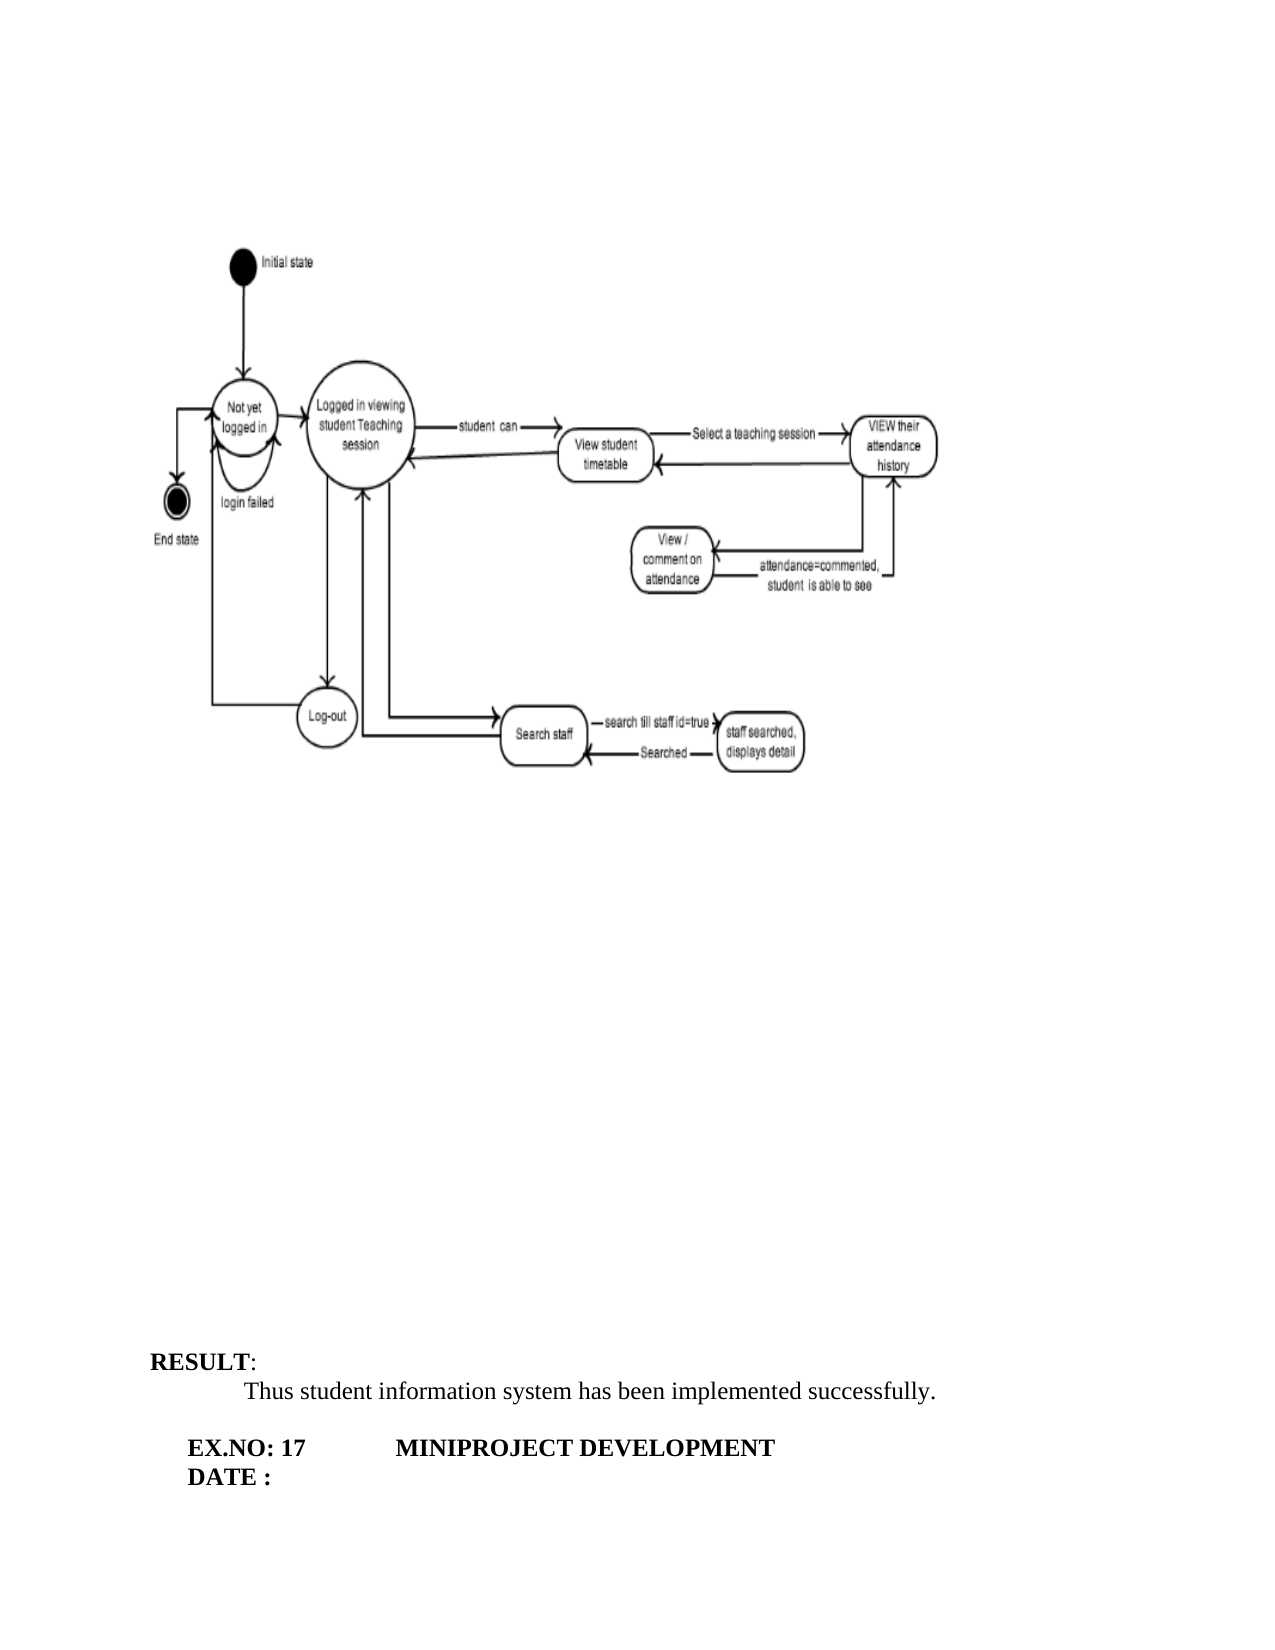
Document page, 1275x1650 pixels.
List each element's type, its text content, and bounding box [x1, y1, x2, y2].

text EX.NO: 17 MINIPROJECT DEVELOPMENT [187, 1433, 1125, 1462]
picture [150, 236, 1125, 1003]
text DATE : [187, 1462, 1125, 1491]
text RESULT: [150, 1347, 1125, 1376]
text Thus student information system has been implemented successfully. [150, 1376, 1125, 1405]
